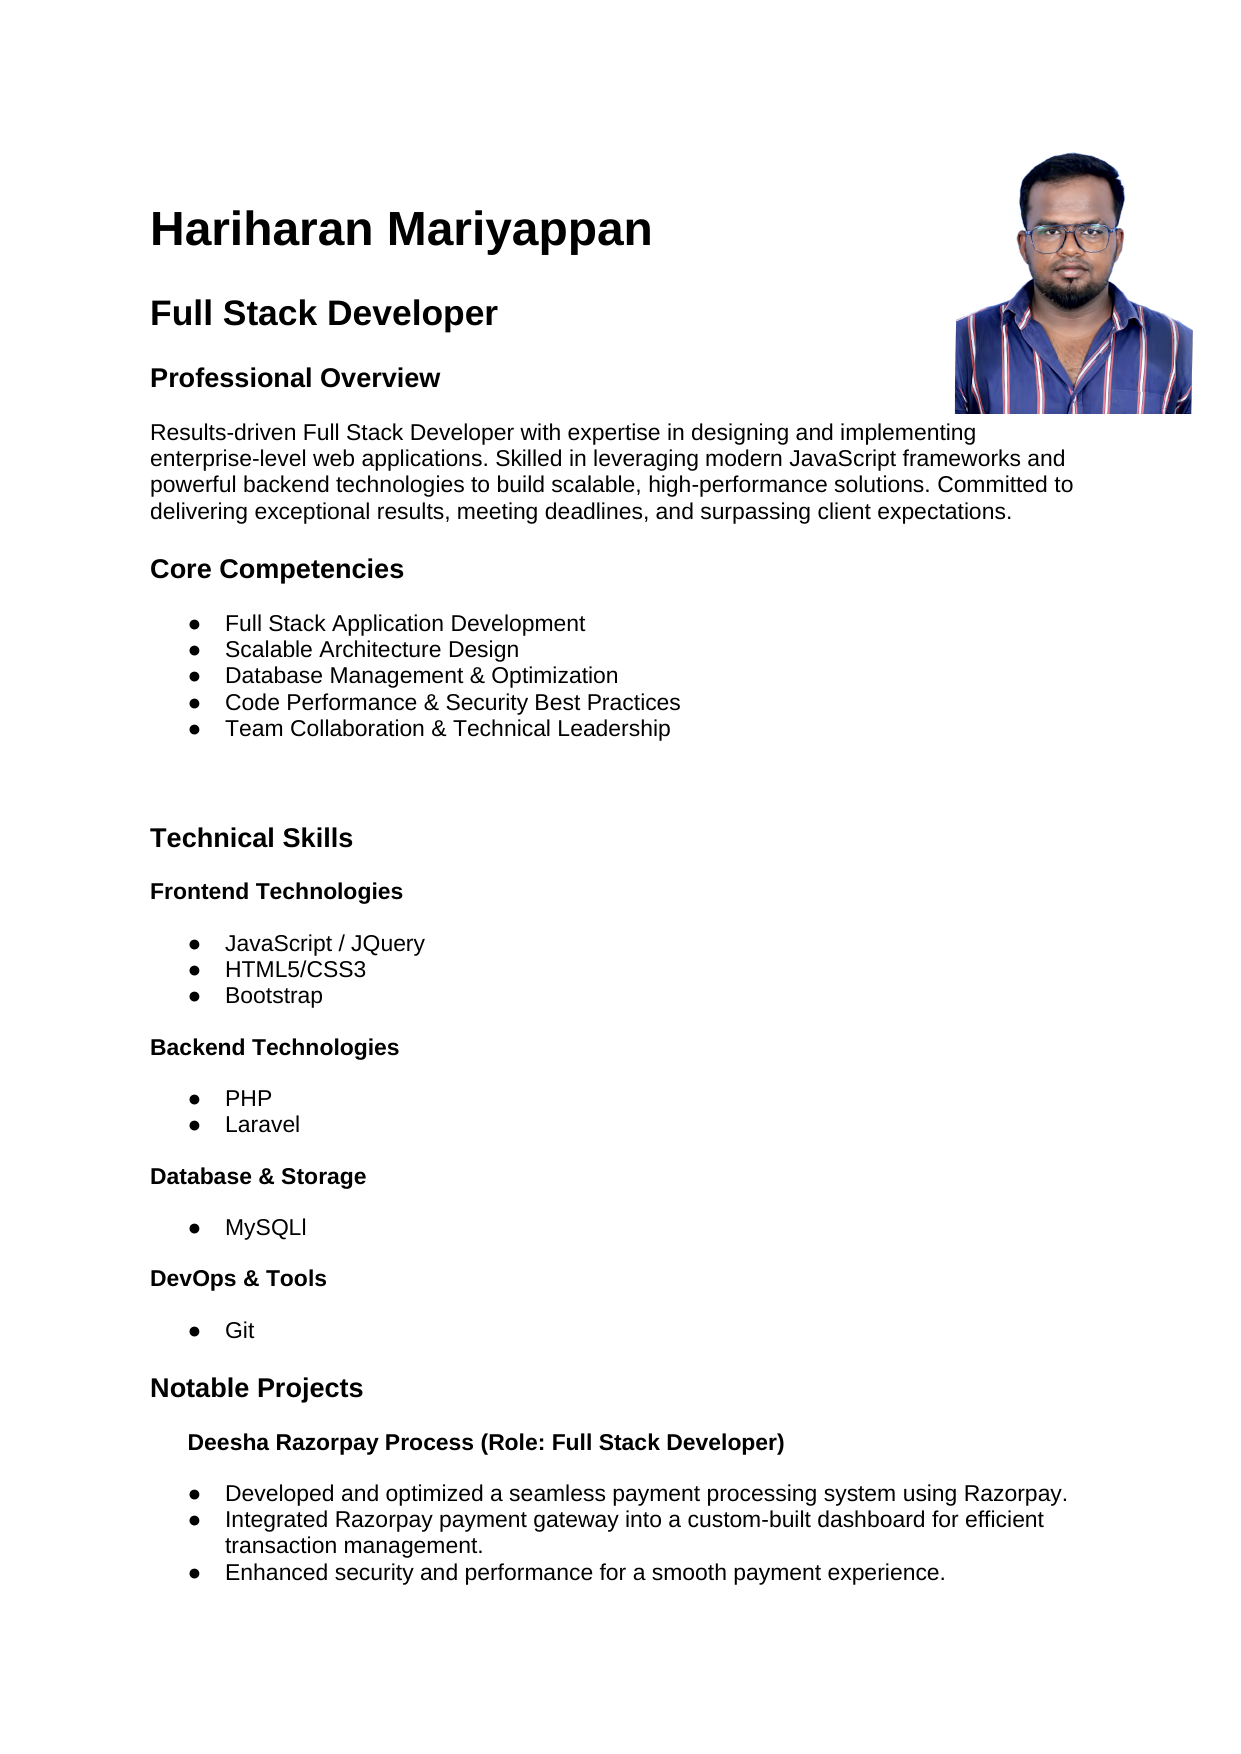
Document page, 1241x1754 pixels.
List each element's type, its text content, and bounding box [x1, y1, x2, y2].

list Laravel [187, 1111, 1090, 1138]
list Scalable Architecture Design [187, 636, 1090, 662]
list Developed and optimized a seamless payment processing system using Razorpay. [187, 1480, 1090, 1506]
subtitle Core Competencies [150, 553, 1090, 584]
list Enhanced security and performance for a smooth payment experience. [187, 1559, 1090, 1585]
subtitle Hariharan Mariyappan [150, 200, 954, 255]
text Results-driven Full Stack Developer with expertise in designing and implementing enterprise-level web applications. Skilled in leveraging modern JavaScript frameworks and powerful backend technologies to build scalable, high-performance solutions. Committed to delivering exceptional results, meeting deadlines, and surpassing client expectations. [150, 419, 1090, 524]
list Git [187, 1317, 1090, 1343]
list Code Performance & Security Best Practices [187, 689, 1090, 715]
list MySQLl [187, 1214, 1090, 1240]
list Bootstrap [187, 982, 1090, 1008]
list HTML5/CSS3 [187, 956, 1090, 982]
list Full Stack Application Development [187, 609, 1090, 636]
subtitle Deesha Razorpay Process (Role: Full Stack Developer) [187, 1428, 1090, 1455]
text Backend Technologies [150, 1033, 1090, 1060]
text Database & Storage [150, 1163, 1090, 1189]
text DevOps & Tools [150, 1265, 1090, 1292]
list Team Collaboration & Technical Leadership [187, 715, 1090, 741]
subtitle Full Stack Developer [150, 293, 954, 333]
subtitle Technical Skills [150, 822, 1090, 853]
subtitle Notable Projects [150, 1372, 1090, 1403]
text Frontend Technologies [150, 878, 1090, 904]
subtitle Professional Overview [150, 362, 954, 394]
list JavaScript / JQuery [187, 929, 1090, 956]
list Database Management & Optimization [187, 662, 1090, 689]
list Integrated Razorpay payment gateway into a custom-built dashboard for efficient transaction management. [187, 1506, 1090, 1559]
list PHP [187, 1085, 1090, 1111]
picture [954, 150, 1196, 414]
